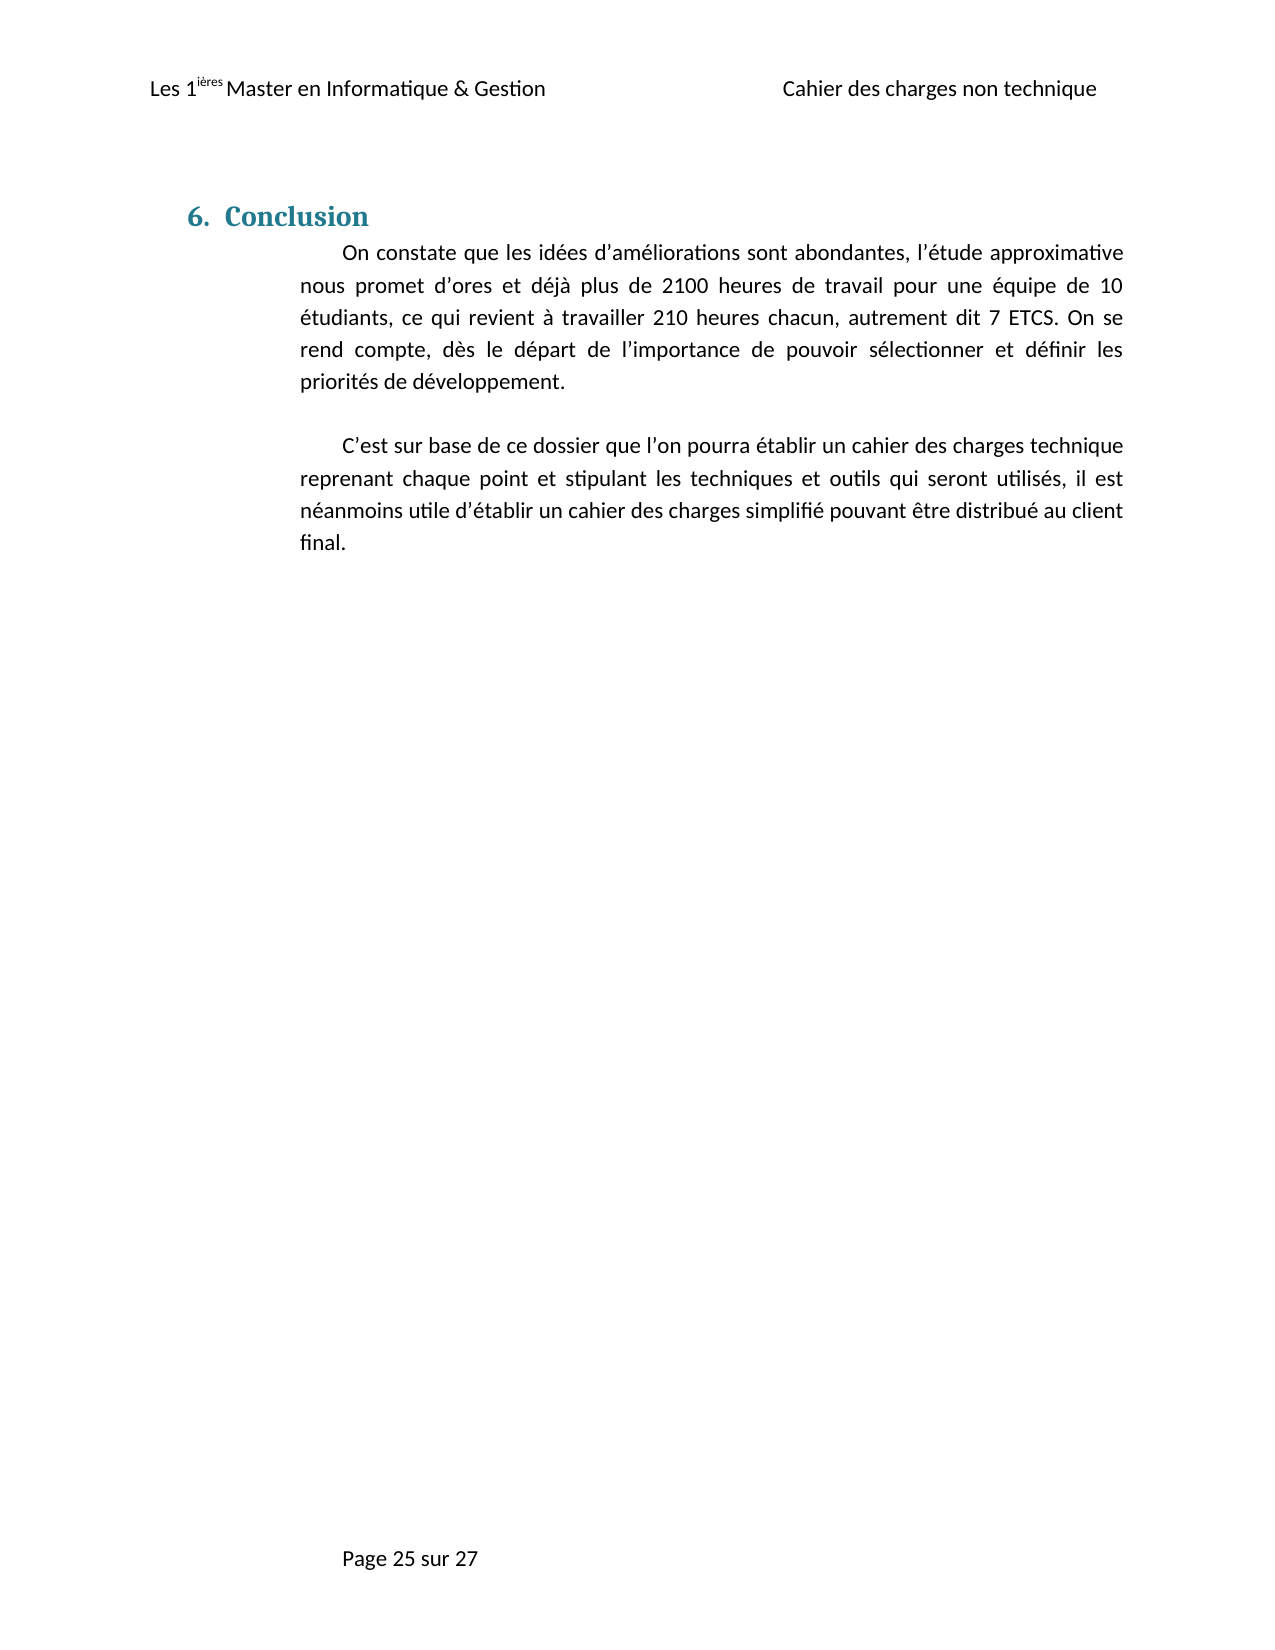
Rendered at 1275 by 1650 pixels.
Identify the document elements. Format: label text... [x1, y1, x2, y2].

list C’est sur base de ce dossier que l’on pourra établir un cahier des charges technique reprenant chaque point et stipulant les techniques et outils qui seront utilisés, il est néanmoins utile d’établir un cahier des charges simplifié pouvant être distribué au client final. [300, 432, 1125, 556]
list On constate que les idées d’améliorations sont abondantes, l’étude approximative nous promet d’ores et déjà plus de 2100 heures de travail pour une équipe de 10 étudiants, ce qui revient à travailler 210 heures chacun, autrement dit 7 ETCS. On se rend compte, dès le départ de l’importance de pouvoir sélectionner et définir les priorités de développement. [300, 238, 1125, 395]
subtitle Conclusion [187, 200, 1125, 233]
